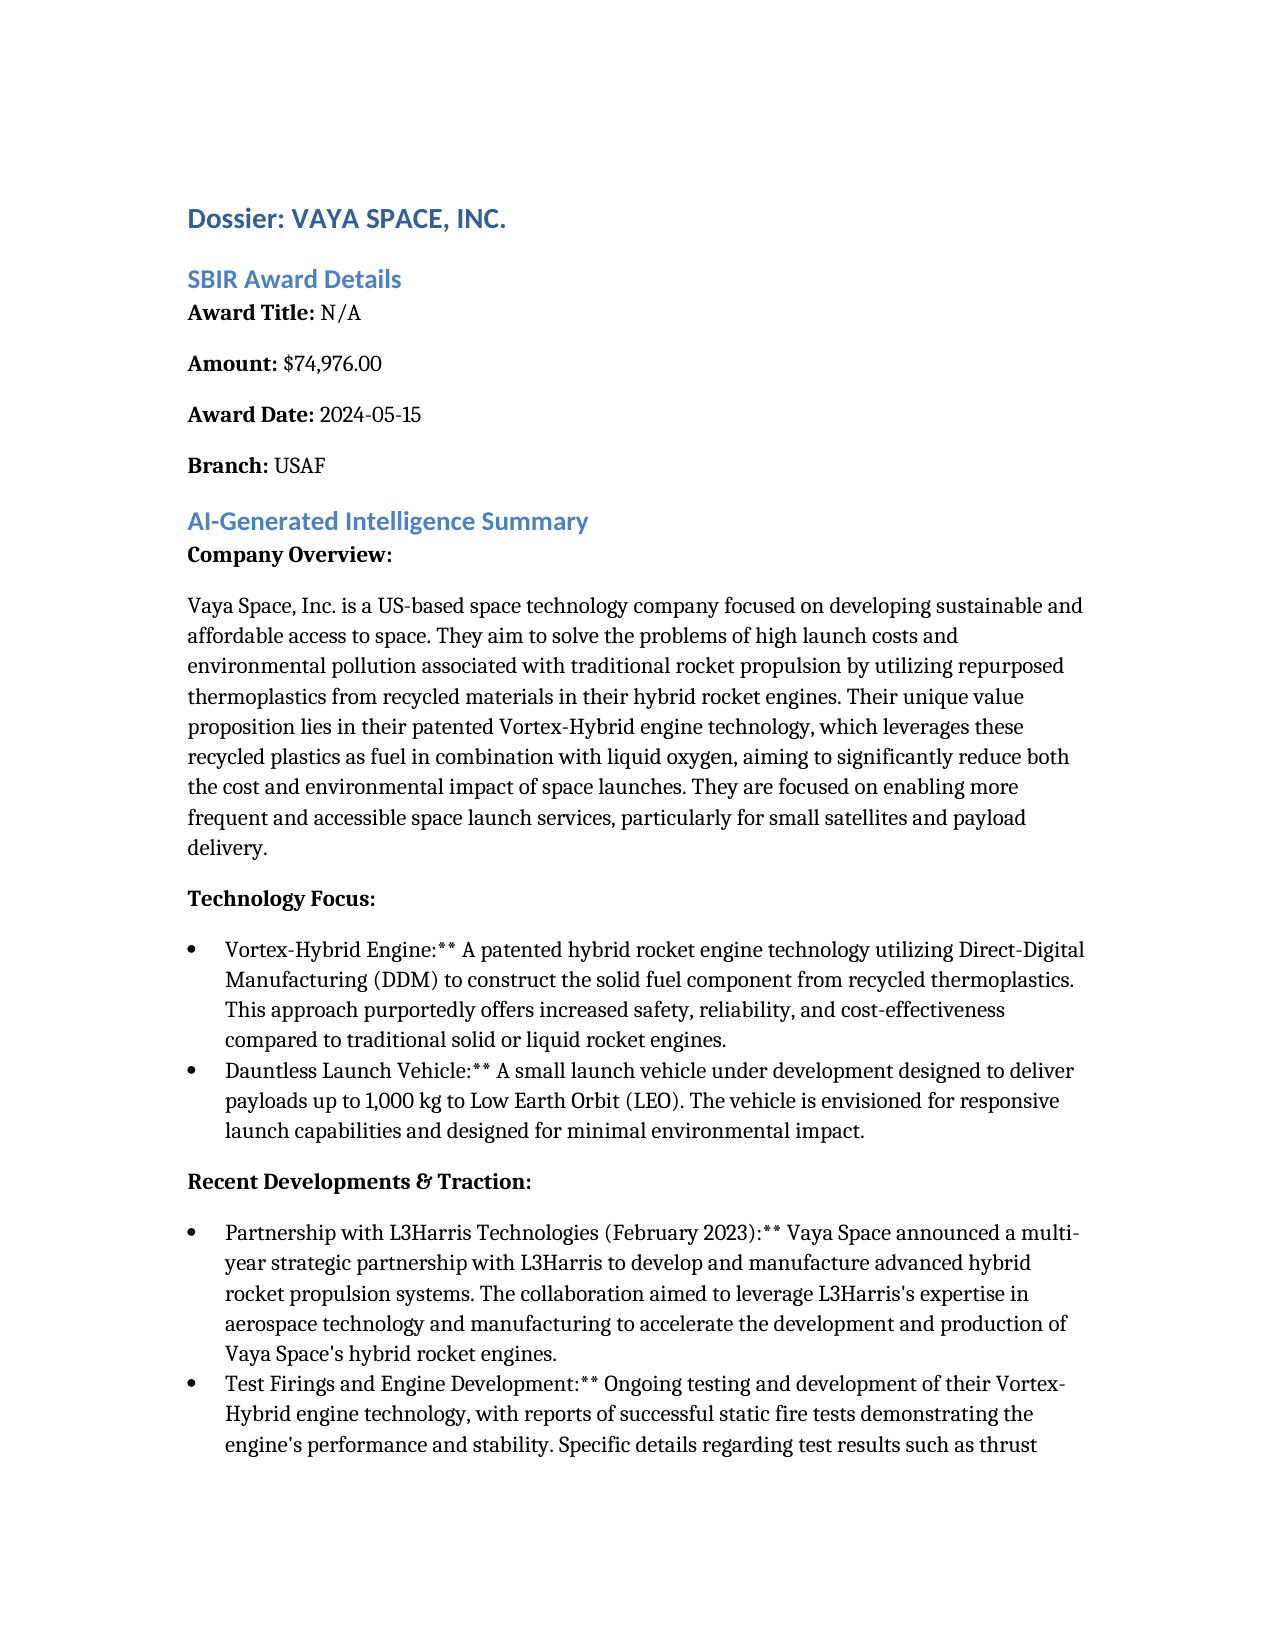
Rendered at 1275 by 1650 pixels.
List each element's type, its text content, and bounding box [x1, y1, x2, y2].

text Award Title: N/A [187, 300, 1087, 326]
list Vortex-Hybrid Engine:** A patented hybrid rocket engine technology utilizing Direct-Digital Manufacturing (DDM) to construct the solid fuel component from recycled thermoplastics. This approach purportedly offers increased safety, reliability, and cost-effectiveness compared to traditional solid or liquid rocket engines. [187, 937, 1087, 1053]
subtitle SBIR Award Details [187, 262, 1087, 295]
list Partnership with L3Harris Technologies (February 2023):** Vaya Space announced a multi-year strategic partnership with L3Harris to develop and manufacture advanced hybrid rocket propulsion systems. The collaboration aimed to leverage L3Harris's expertise in aerospace technology and manufacturing to accelerate the development and production of Vaya Space's hybrid rocket engines. [187, 1220, 1087, 1367]
subtitle Dossier: VAYA SPACE, INC. [187, 200, 1087, 236]
list Dauntless Launch Vehicle:** A small launch vehicle under development designed to deliver payloads up to 1,000 kg to Low Earth Orbit (LEO). The vehicle is envisioned for responsive launch capabilities and designed for minimal environmental impact. [187, 1057, 1087, 1144]
text Branch: USAF [187, 453, 1087, 479]
text Vaya Space, Inc. is a US-based space technology company focused on developing sustainable and affordable access to space. They aim to solve the problems of high launch costs and environmental pollution associated with traditional rocket propulsion by utilizing repurposed thermoplastics from recycled materials in their hybrid rocket engines. Their unique value proposition lies in their patented Vortex-Hybrid engine technology, which leverages these recycled plastics as fuel in combination with liquid oxygen, aiming to significantly reduce both the cost and environmental impact of space launches. They are focused on enabling more frequent and accessible space launch services, particularly for small satellites and payload delivery. [187, 593, 1087, 861]
text Recent Developments & Traction: [187, 1169, 1087, 1195]
text Amount: $74,976.00 [187, 351, 1087, 377]
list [187, 1371, 1087, 1458]
text Award Date: 2024-05-15 [187, 402, 1087, 428]
subtitle AI-Generated Intelligence Summary [187, 504, 1087, 537]
text Company Overview: [187, 542, 1087, 568]
text Technology Focus: [187, 886, 1087, 912]
